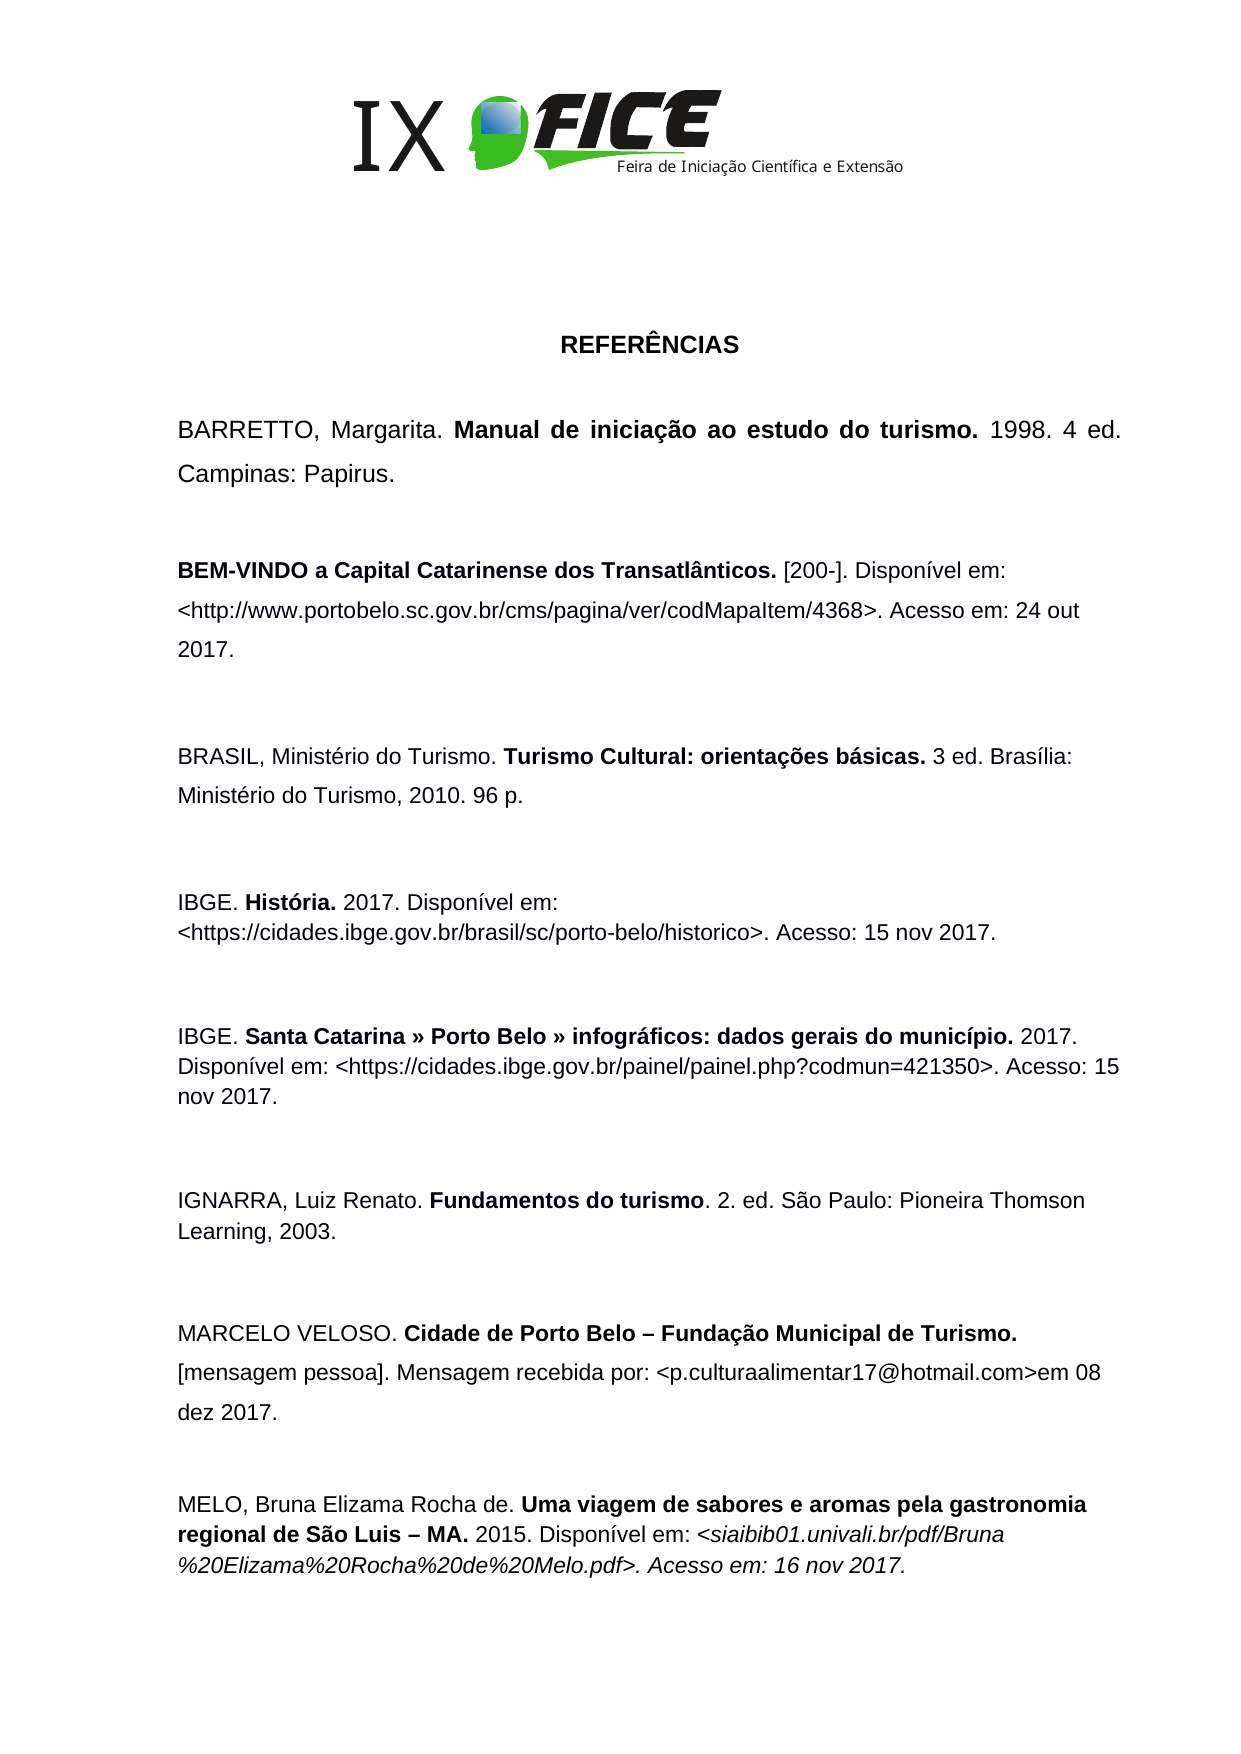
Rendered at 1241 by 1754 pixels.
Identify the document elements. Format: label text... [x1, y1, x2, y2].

text BARRETTO, Margarita. Manual de iniciação ao estudo do turismo. 1998. 4 ed. Campinas: Papirus. [177, 415, 1122, 487]
text REFERÊNCIAS [177, 330, 1122, 359]
text IBGE. História. 2017. Disponível em: <https://cidades.ibge.gov.br/brasil/sc/porto-belo/historico>. Acesso: 15 nov 2017. [177, 889, 1122, 945]
list BRASIL, Ministério do Turismo. Turismo Cultural: orientações básicas. 3 ed. Brasília: Ministério do Turismo, 2010. 96 p. [177, 743, 1122, 808]
text MELO, Bruna Elizama Rocha de. Uma viagem de sabores e aromas pela gastronomia regional de São Luis – MA. 2015. Disponível em: <siaibib01.univali.br/pdf/Bruna%20Elizama%20Rocha%20de%20Melo.pdf>. Acesso em: 16 nov 2017. [177, 1491, 1122, 1578]
text MARCELO VELOSO. Cidade de Porto Belo – Fundação Municipal de Turismo. [mensagem pessoa]. Mensagem recebida por: <p.culturaalimentar17@hotmail.com>em 08 dez 2017. [177, 1320, 1122, 1425]
list BEM-VINDO a Capital Catarinense dos Transatlânticos. [200-]. Disponível em: <http://www.portobelo.sc.gov.br/cms/pagina/ver/codMapaItem/4368>. Acesso em: 24 out 2017. [177, 557, 1122, 663]
text IBGE. Santa Catarina » Porto Belo » infográficos: dados gerais do município. 2017. Disponível em: <https://cidades.ibge.gov.br/painel/painel.php?codmun=421350>. Acesso: 15 nov 2017. [177, 1023, 1122, 1110]
text IGNARRA, Luiz Renato. Fundamentos do turismo. 2. ed. São Paulo: Pioneira Thomson Learning, 2003. [177, 1187, 1122, 1244]
